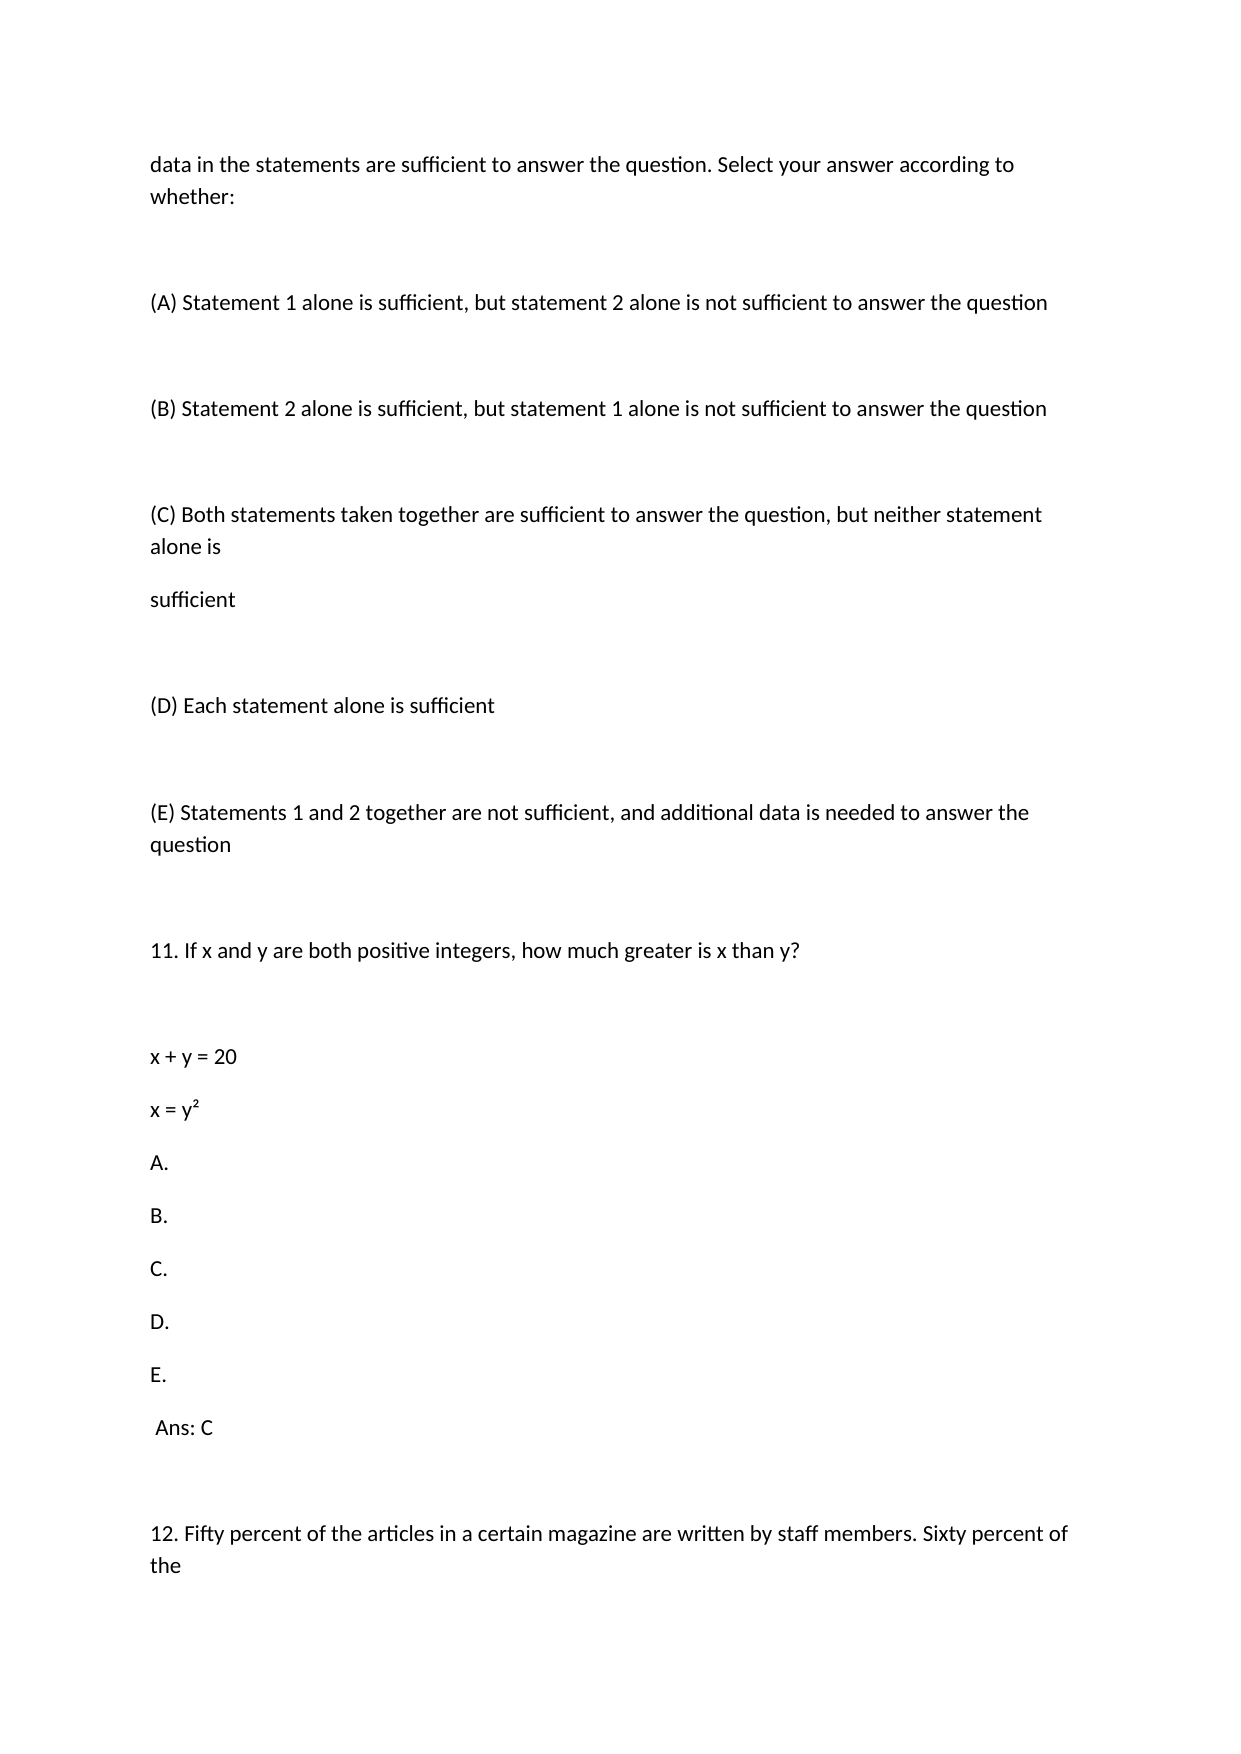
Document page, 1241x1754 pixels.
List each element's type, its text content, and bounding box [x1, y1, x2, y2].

text (E) Statements 1 and 2 together are not sufficient, and additional data is needed to answer the question [150, 798, 1090, 858]
text Ans: C [150, 1413, 1090, 1441]
text E. [150, 1360, 1090, 1388]
text 12. Fifty percent of the articles in a certain magazine are written by staff members. Sixty percent of the [150, 1519, 1090, 1579]
text C. [150, 1254, 1090, 1282]
text (B) Statement 2 alone is sufficient, but statement 1 alone is not sufficient to answer the question [150, 394, 1090, 422]
text (C) Both statements taken together are sufficient to answer the question, but neither statement alone is [150, 500, 1090, 561]
text x + y = 20 [150, 1042, 1090, 1070]
text (D) Each statement alone is sufficient [150, 692, 1090, 719]
text 11. If x and y are both positive integers, how much greater is x than y? [150, 936, 1090, 964]
text sufficient [150, 586, 1090, 613]
text D. [150, 1307, 1090, 1335]
text A. [150, 1148, 1090, 1176]
text B. [150, 1201, 1090, 1229]
text data in the statements are sufficient to answer the question. Select your answer according to whether: [150, 150, 1090, 210]
text x = y² [150, 1095, 1090, 1123]
text (A) Statement 1 alone is sufficient, but statement 2 alone is not sufficient to answer the question [150, 288, 1090, 316]
